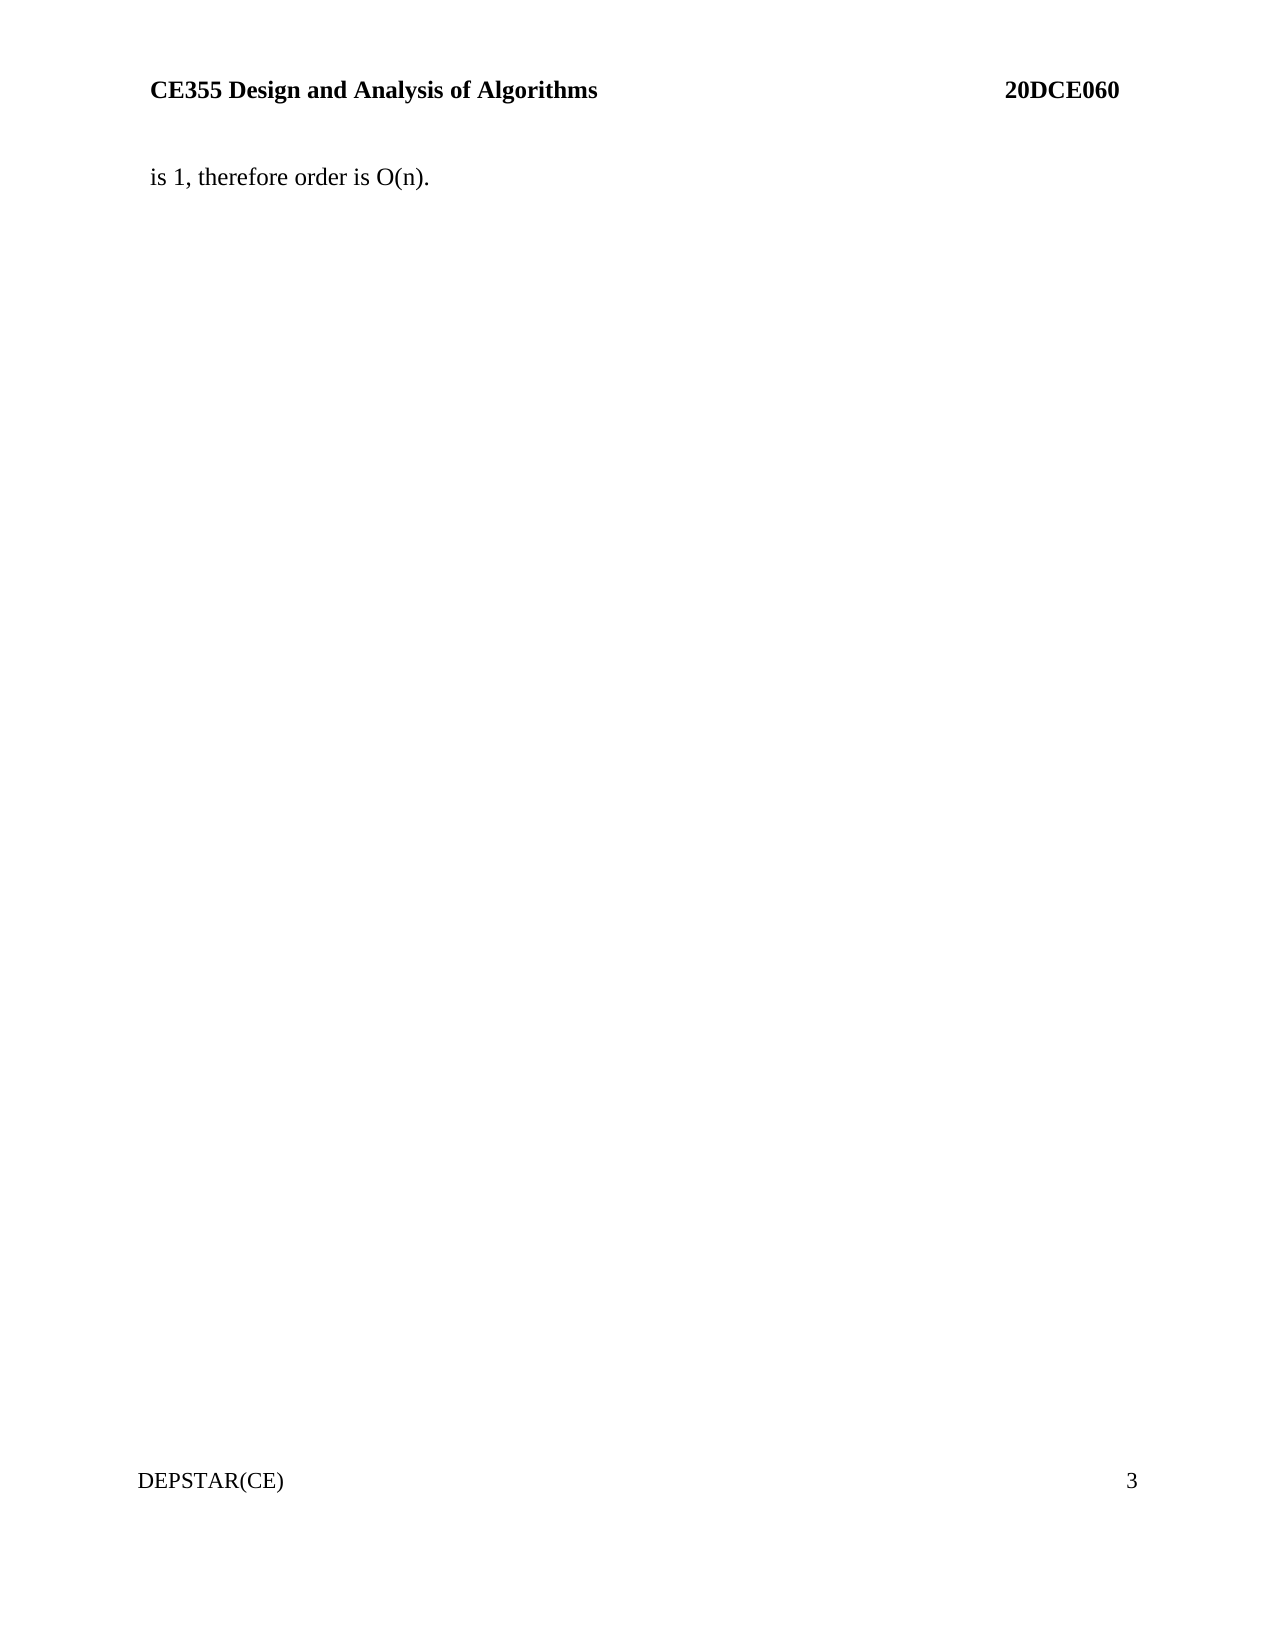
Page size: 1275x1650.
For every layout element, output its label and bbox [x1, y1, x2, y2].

text [150, 162, 1116, 191]
